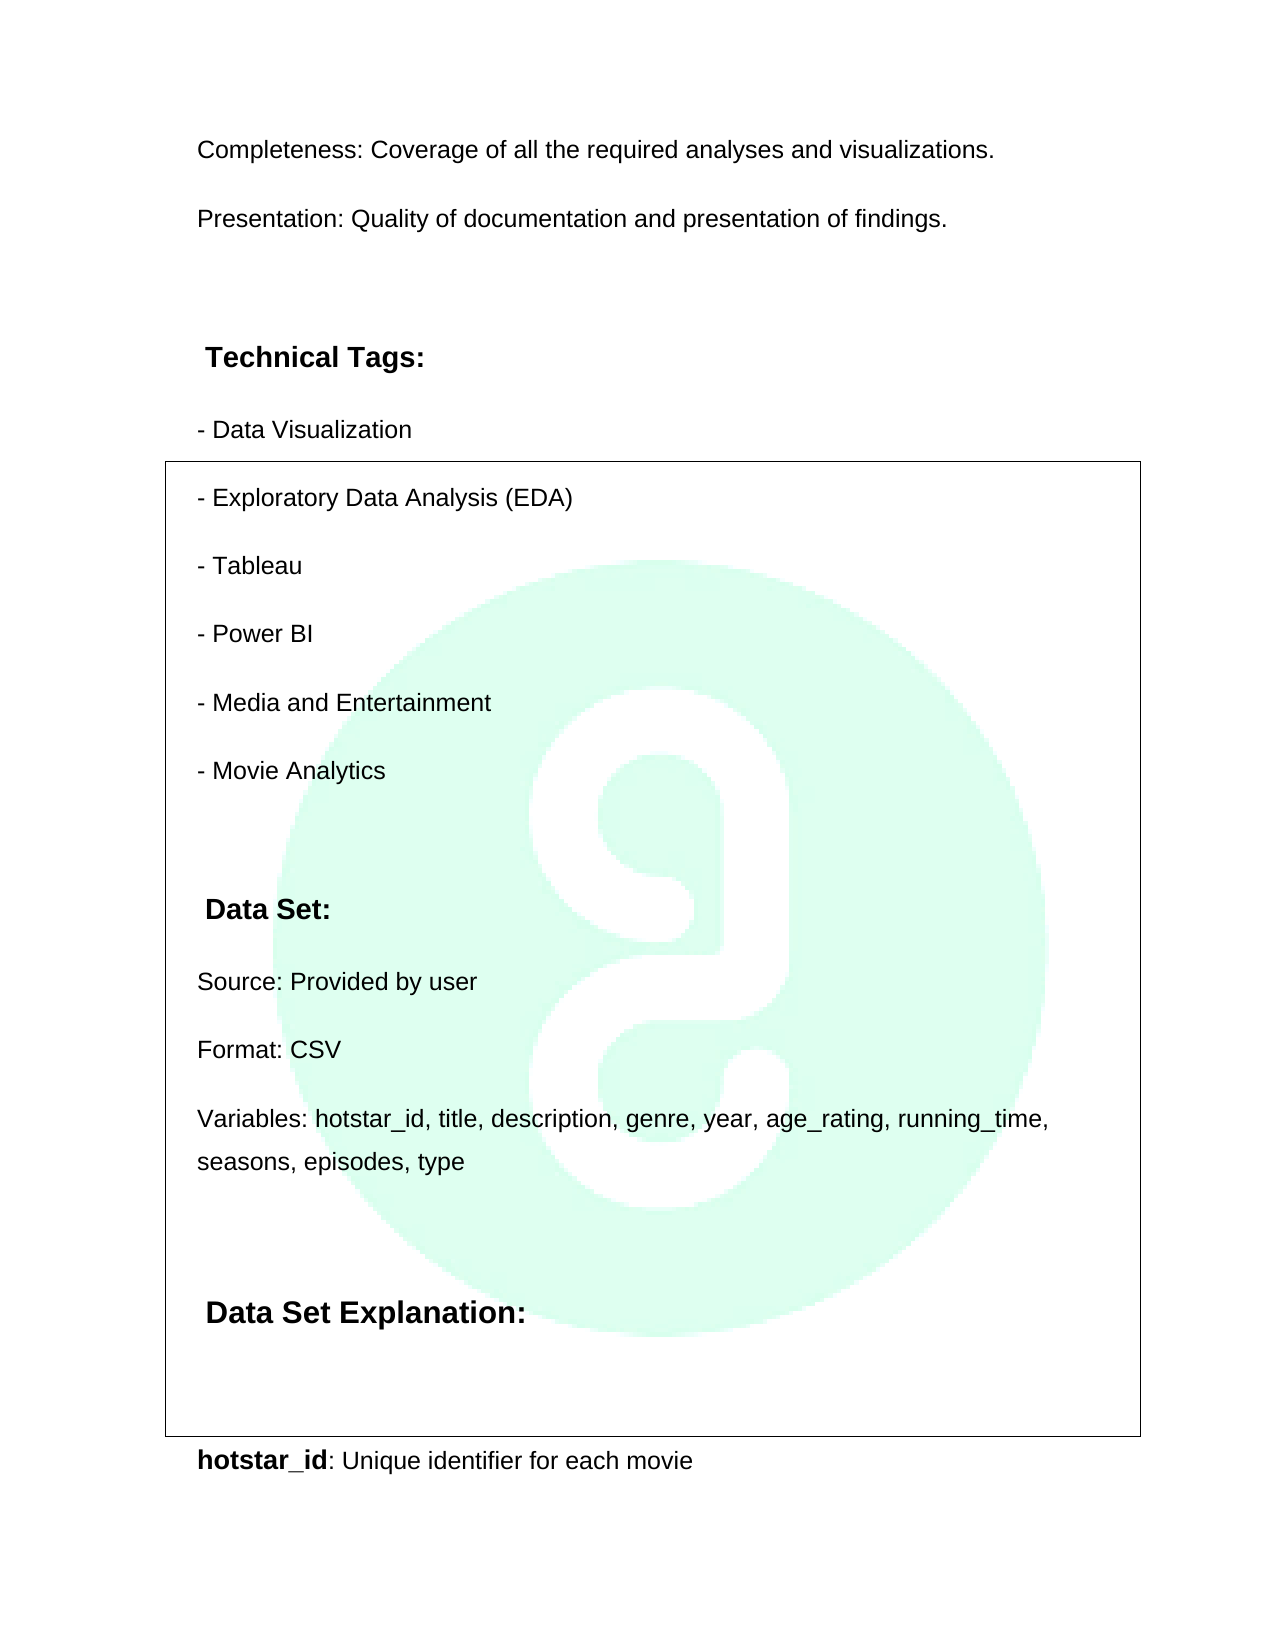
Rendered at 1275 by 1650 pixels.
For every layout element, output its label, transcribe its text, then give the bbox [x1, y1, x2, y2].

text - Media and Entertainment [197, 688, 1153, 716]
text Completeness: Coverage of all the required analyses and visualizations. [197, 135, 1153, 164]
text Presentation: Quality of documentation and presentation of findings. [197, 203, 1153, 232]
text hotstar_id: Unique identifier for each movie [197, 1444, 1153, 1476]
text - Tableau [197, 551, 1153, 580]
text - Power BI [197, 619, 1153, 648]
text Variables: hotstar_id, title, description, genre, year, age_rating, running_time, seasons, episodes, type [197, 1103, 1153, 1175]
text Source: Provided by user [197, 967, 1153, 996]
text - Data Visualization [197, 415, 1153, 444]
text Technical Tags: [197, 340, 1153, 373]
text - Movie Analytics [197, 756, 1153, 784]
text Format: CSV [197, 1035, 1153, 1064]
text Data Set: [197, 892, 1153, 926]
text - Exploratory Data Analysis (EDA) [197, 483, 1153, 512]
text Data Set Explanation: [197, 1294, 1153, 1329]
